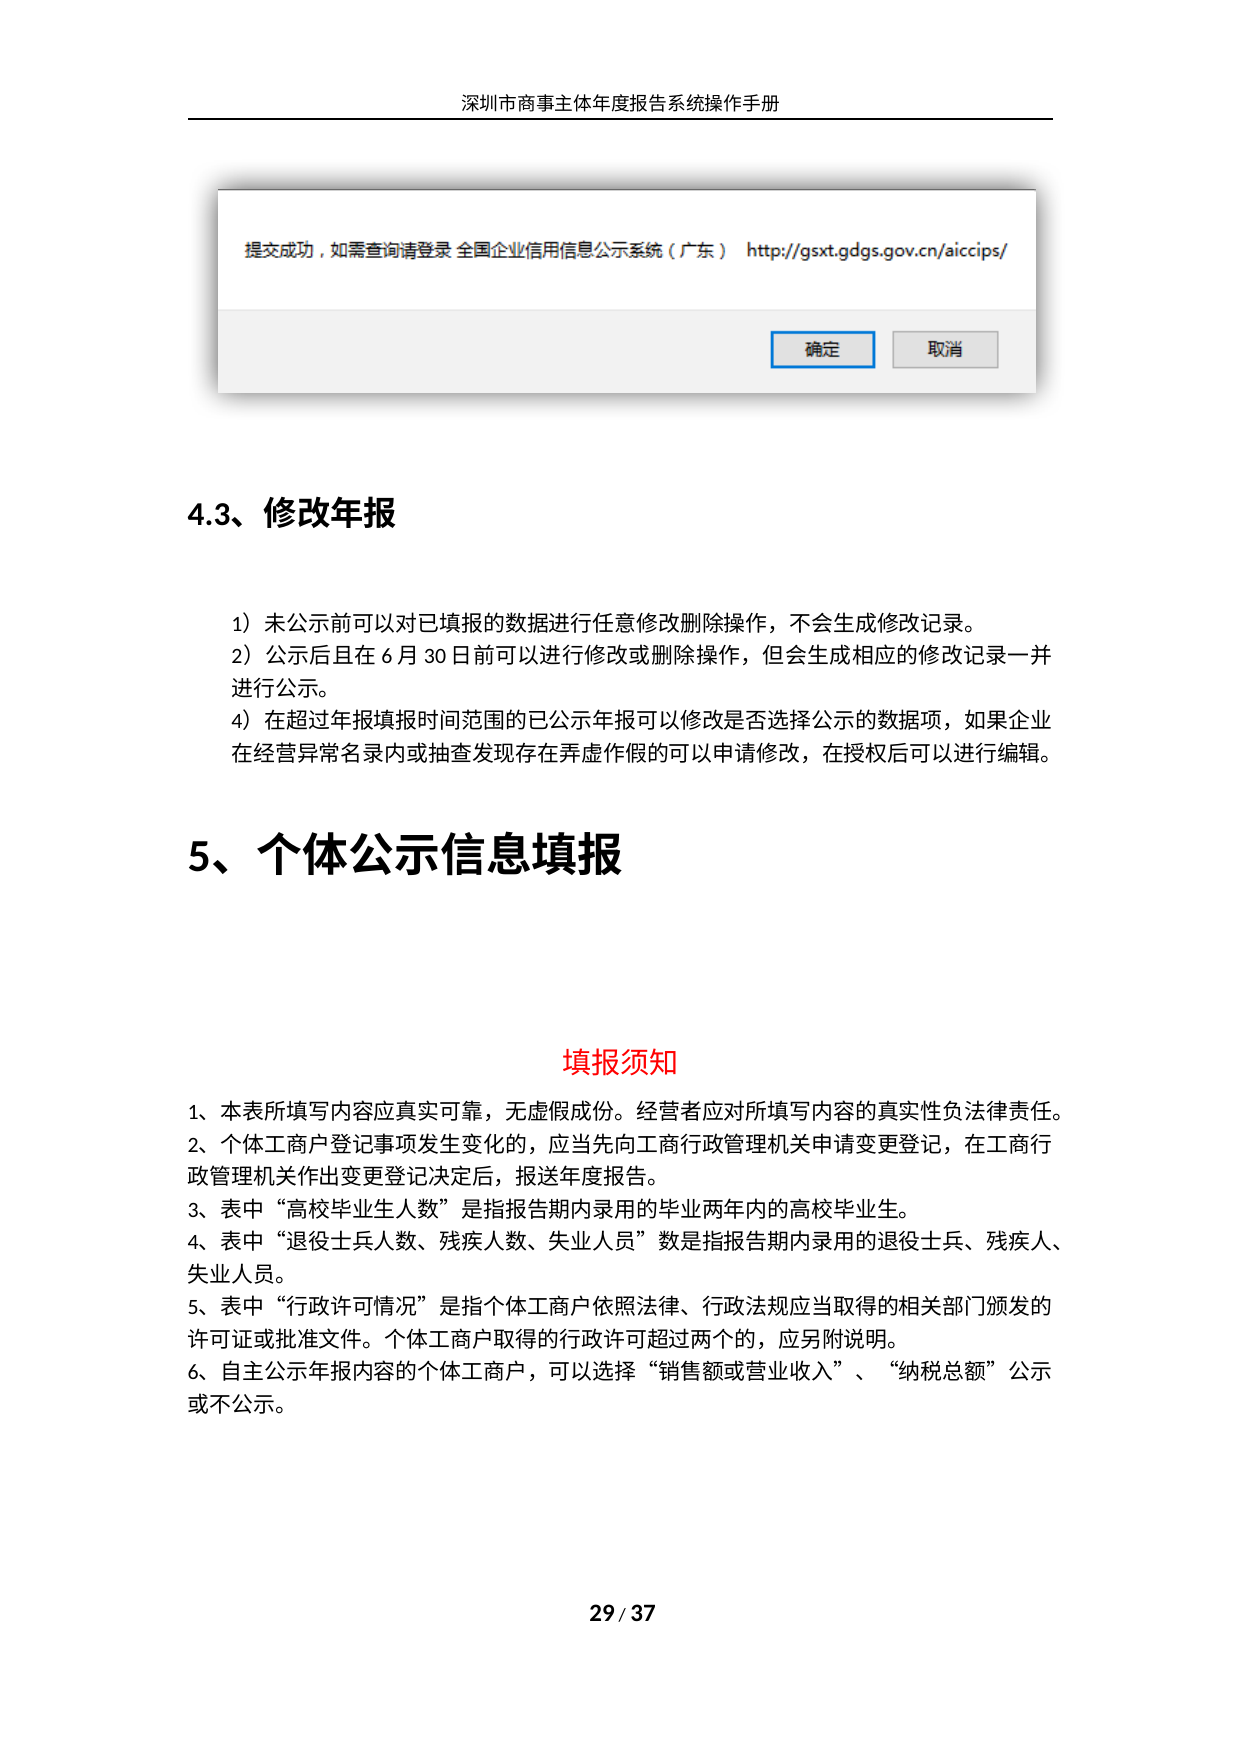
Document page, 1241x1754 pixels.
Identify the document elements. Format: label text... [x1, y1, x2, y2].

text 1、本表所填写内容应真实可靠，无虚假成份。经营者应对所填写内容的真实性负法律责任。 [187, 1094, 1053, 1126]
list 1）未公示前可以对已填报的数据进行任意修改删除操作，不会生成修改记录。 [231, 605, 1053, 638]
text 6、自主公示年报内容的个体工商户，可以选择“销售额或营业收入”、“纳税总额”公示或不公示。 [187, 1354, 1053, 1419]
subtitle 5、个体公示信息填报 [187, 803, 1053, 901]
list 2）公示后且在6月30日前可以进行修改或删除操作，但会生成相应的修改记录一并进行公示。 [231, 638, 1053, 703]
text 3、表中“高校毕业生人数”是指报告期内录用的毕业两年内的高校毕业生。 [187, 1191, 1053, 1224]
text 填报须知 [187, 1029, 1053, 1094]
picture [218, 189, 1036, 393]
subtitle 4.3、修改年报 [187, 478, 1053, 543]
text 5、表中“行政许可情况”是指个体工商户依照法律、行政法规应当取得的相关部门颁发的许可证或批准文件。个体工商户取得的行政许可超过两个的，应另附说明。 [187, 1289, 1053, 1354]
text 4、表中“退役士兵人数、残疾人数、失业人员”数是指报告期内录用的退役士兵、残疾人、失业人员。 [187, 1224, 1053, 1289]
list 4）在超过年报填报时间范围的已公示年报可以修改是否选择公示的数据项，如果企业在经营异常名录内或抽查发现存在弄虚作假的可以申请修改，在授权后可以进行编辑。 [231, 703, 1053, 768]
text 2、个体工商户登记事项发生变化的，应当先向工商行政管理机关申请变更登记，在工商行政管理机关作出变更登记决定后，报送年度报告。 [187, 1126, 1053, 1191]
